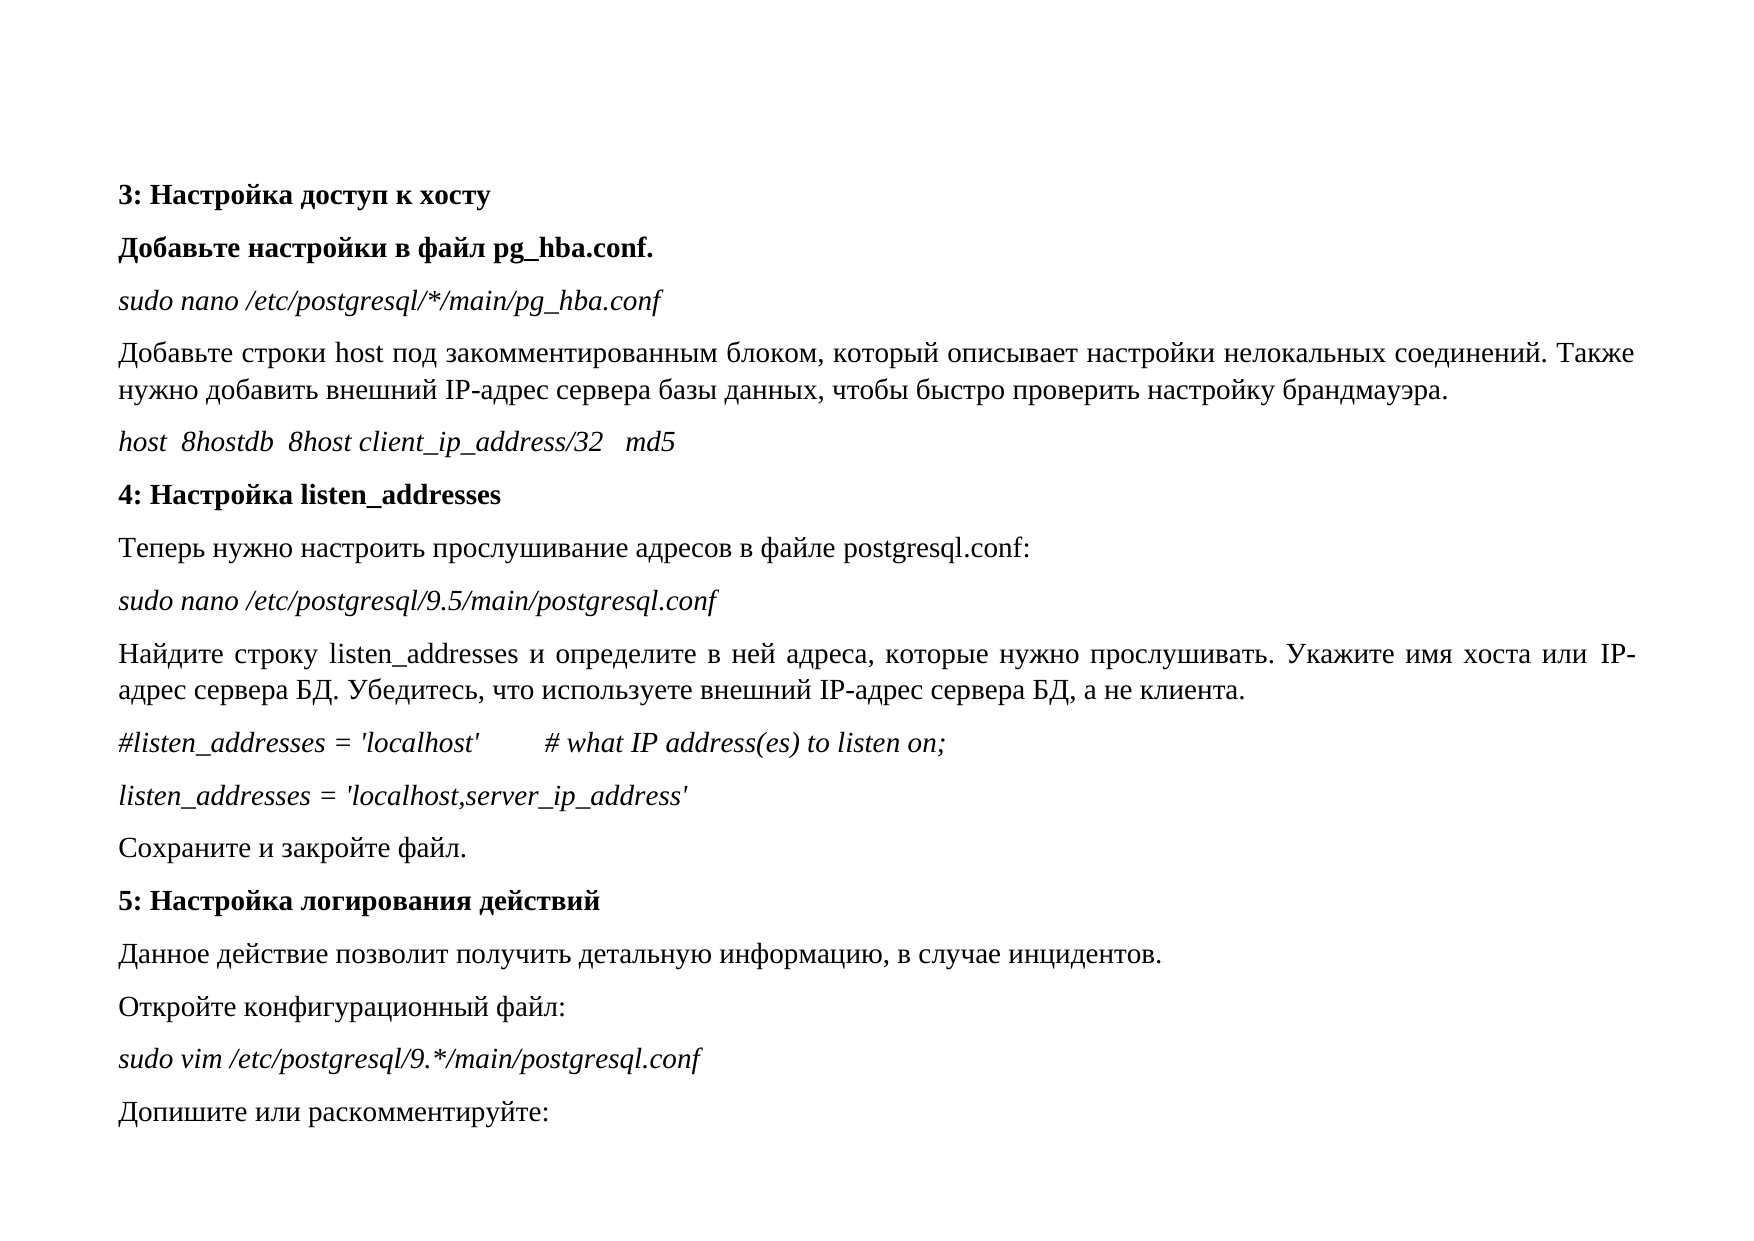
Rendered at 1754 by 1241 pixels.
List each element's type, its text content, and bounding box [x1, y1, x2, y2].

text Сохраните и закройте файл. [118, 830, 1636, 864]
text Теперь нужно настроить прослушивание адресов в файле postgresql.conf: [118, 530, 1636, 564]
text 4: Настройка listen_addresses [118, 477, 1636, 511]
text Добавьте настройки в файл pg_hba.conf. [118, 230, 1636, 263]
text listen_addresses = 'localhost,server_ip_address' [118, 778, 1636, 811]
text 3: Настройка доступ к хосту [118, 177, 1636, 211]
text 5: Настройка логирования действий [118, 883, 1636, 917]
text host 8hostdb 8host client_ip_address/32 md5 [118, 424, 1636, 458]
text Найдите строку listen_addresses и определите в ней адреса, которые нужно прослушивать. Укажите имя хоста или IP-адрес сервера БД. Убедитесь, что используете внешний IP-адрес сервера БД, а не клиента. [118, 636, 1636, 706]
text sudo nano /etc/postgresql/*/main/pg_hba.conf [118, 283, 1636, 316]
text Допишите или раскомментируйте: [118, 1094, 1636, 1128]
text sudo vim /etc/postgresql/9.*/main/postgresql.conf [118, 1042, 1636, 1075]
text Данное действие позволит получить детальную информацию, в случае инцидентов. [118, 936, 1636, 969]
text sudo nano /etc/postgresql/9.5/main/postgresql.conf [118, 583, 1636, 617]
text Добавьте строки host под закомментированным блоком, который описывает настройки нелокальных соединений. Также нужно добавить внешний IP-адрес сервера базы данных, чтобы быстро проверить настройку брандмауэра. [118, 336, 1636, 405]
text #listen_addresses = 'localhost' # what IP address(es) to listen on; [118, 725, 1636, 758]
text Откройте конфигурационный файл: [118, 989, 1636, 1022]
